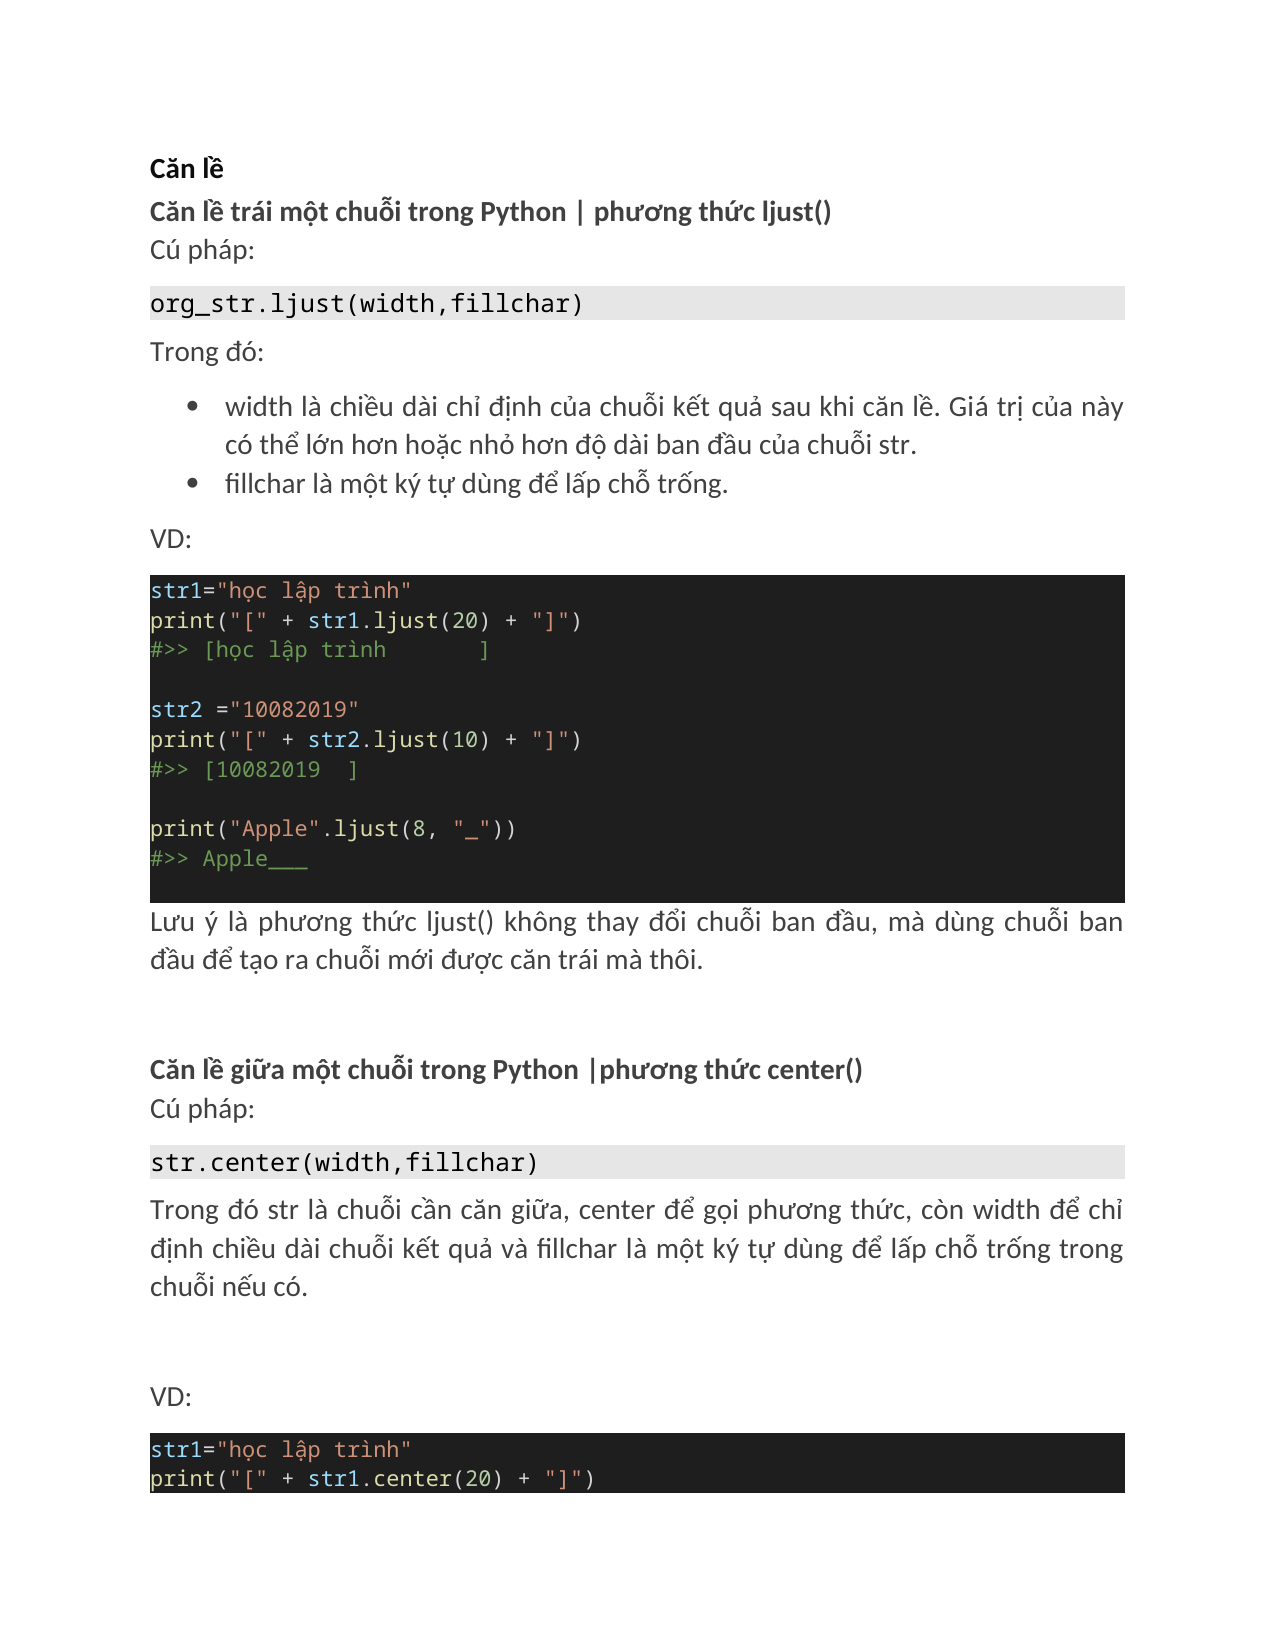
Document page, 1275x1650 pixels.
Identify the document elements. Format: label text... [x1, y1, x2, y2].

subtitle Căn lề trái một chuỗi trong Python | phương thức ljust() [150, 193, 1125, 228]
text Lưu ý là phương thức ljust() không thay đổi chuỗi ban đầu, mà dùng chuỗi ban đầu để tạo ra chuỗi mới được căn trái mà thôi. [150, 903, 1125, 977]
text Cú pháp: [150, 231, 1125, 267]
text Trong đó str là chuỗi cần căn giữa, center để gọi phương thức, còn width để chỉ định chiều dài chuỗi kết quả và fillchar là một ký tự dùng để lấp chỗ trống trong chuỗi nếu có. [150, 1191, 1125, 1304]
subtitle Căn lề giữa một chuỗi trong Python |phương thức center() [150, 1051, 1125, 1087]
text print("[" + str1.ljust(20) + "]") [150, 605, 1125, 634]
text str2 ="10082019" [150, 694, 1125, 724]
text #>> [10082019 ] [150, 754, 1125, 783]
text #>> Apple___ [150, 843, 1125, 873]
text str1="học lập trình" [150, 575, 1125, 605]
text Trong đó: [150, 333, 1125, 368]
text str1="học lập trình" [150, 1433, 1125, 1463]
text VD: [150, 1378, 1125, 1414]
text VD: [150, 520, 1125, 555]
text #>> [học lập trình ] [150, 634, 1125, 664]
text str.center(width,fillchar) [150, 1145, 1125, 1179]
text print("[" + str1.center(20) + "]") [150, 1463, 1125, 1493]
list fillchar là một ký tự dùng để lấp chỗ trống. [187, 465, 1125, 500]
text print("Apple".ljust(8, "_")) [150, 813, 1125, 843]
text print("[" + str2.ljust(10) + "]") [150, 724, 1125, 754]
subtitle Căn lề [150, 150, 1125, 186]
list width là chiều dài chỉ định của chuỗi kết quả sau khi căn lề. Giá trị của này có thể lớn hơn hoặc nhỏ hơn độ dài ban đầu của chuỗi str. [187, 388, 1125, 462]
text Cú pháp: [150, 1090, 1125, 1125]
text org_str.ljust(width,fillchar) [150, 286, 1125, 320]
